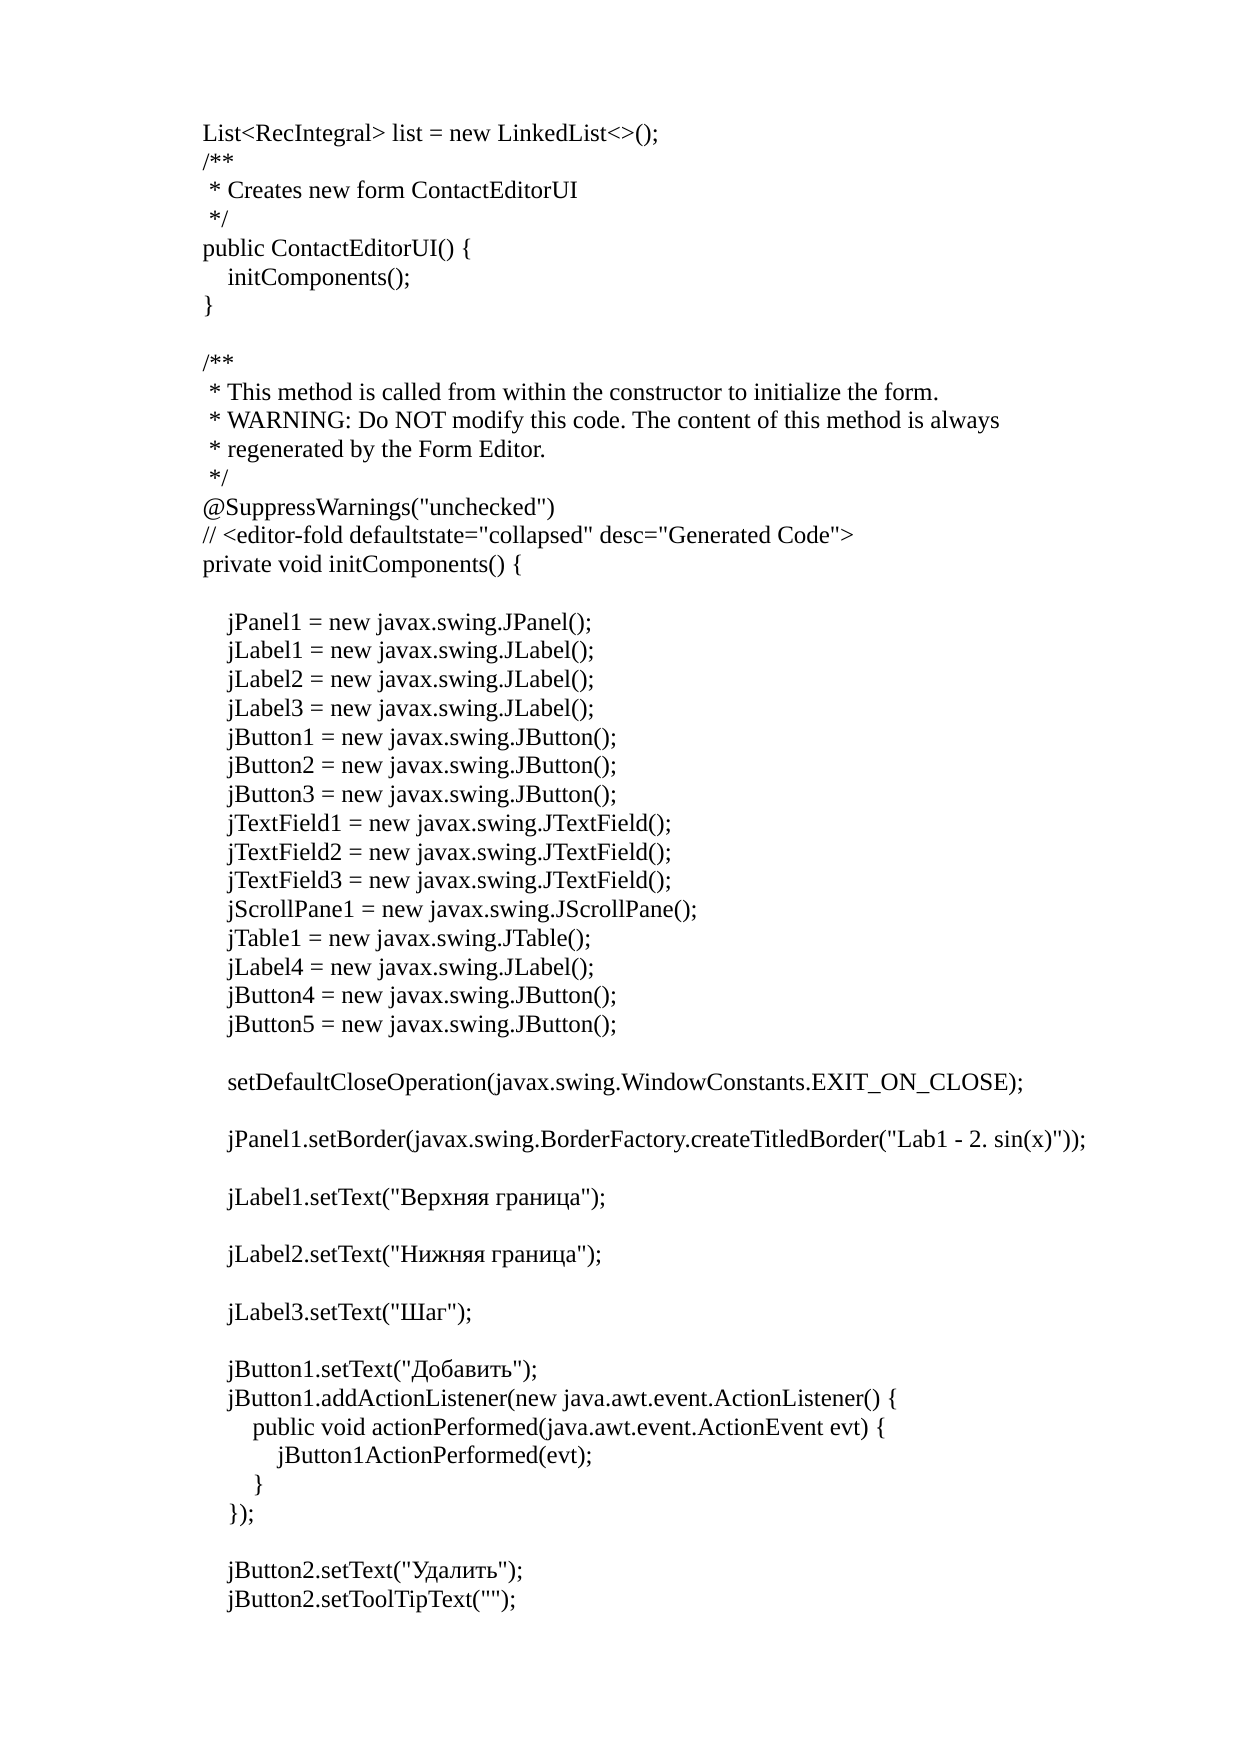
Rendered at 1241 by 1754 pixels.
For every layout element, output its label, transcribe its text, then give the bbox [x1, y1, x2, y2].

text jButton2.setToolTipText(""); [177, 1584, 1152, 1613]
text jLabel1 = new javax.swing.JLabel(); [177, 636, 1152, 664]
text jTextField3 = new javax.swing.JTextField(); [177, 866, 1152, 894]
text private void initComponents() { [177, 549, 1152, 578]
text jButton5 = new javax.swing.JButton(); [177, 1009, 1152, 1038]
text jButton3 = new javax.swing.JButton(); [177, 779, 1152, 808]
text /** [177, 147, 1152, 176]
text */ [177, 204, 1152, 233]
text * WARNING: Do NOT modify this code. The content of this method is always [177, 406, 1152, 434]
text jButton1.addActionListener(new java.awt.event.ActionListener() { [177, 1383, 1152, 1412]
text * This method is called from within the constructor to initialize the form. [177, 377, 1152, 406]
text */ [177, 463, 1152, 492]
text jTable1 = new javax.swing.JTable(); [177, 923, 1152, 952]
text * regenerated by the Form Editor. [177, 434, 1152, 463]
text /** [177, 348, 1152, 377]
text }); [177, 1498, 1152, 1527]
text jPanel1.setBorder(javax.swing.BorderFactory.createTitledBorder("Lab1 - 2. sin(x)")); [177, 1124, 1152, 1153]
text jLabel1.setText("Верхняя граница"); [177, 1182, 1152, 1211]
text // <editor-fold defaultstate="collapsed" desc="Generated Code"> [177, 521, 1152, 549]
text jButton4 = new javax.swing.JButton(); [177, 981, 1152, 1009]
text * Creates new form ContactEditorUI [177, 176, 1152, 204]
text jButton1ActionPerformed(evt); [177, 1441, 1152, 1469]
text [177, 1412, 1152, 1441]
text jTextField1 = new javax.swing.JTextField(); [177, 808, 1152, 837]
text jPanel1 = new javax.swing.JPanel(); [177, 607, 1152, 636]
text jLabel2.setText("Нижняя граница"); [177, 1239, 1152, 1268]
text jTextField2 = new javax.swing.JTextField(); [177, 837, 1152, 866]
text } [177, 291, 1152, 319]
text @SuppressWarnings("unchecked") [177, 492, 1152, 521]
text initComponents(); [177, 262, 1152, 291]
text jScrollPane1 = new javax.swing.JScrollPane(); [177, 894, 1152, 923]
text } [177, 1469, 1152, 1498]
text setDefaultCloseOperation(javax.swing.WindowConstants.EXIT_ON_CLOSE); [177, 1067, 1152, 1096]
text jButton2.setText("Удалить"); [177, 1556, 1152, 1584]
text jLabel2 = new javax.swing.JLabel(); [177, 664, 1152, 693]
text jButton2 = new javax.swing.JButton(); [177, 751, 1152, 779]
text jLabel4 = new javax.swing.JLabel(); [177, 952, 1152, 981]
text jLabel3.setText("Шаг"); [177, 1297, 1152, 1326]
text jButton1.setText("Добавить"); [177, 1354, 1152, 1383]
text public ContactEditorUI() { [177, 233, 1152, 262]
text jLabel3 = new javax.swing.JLabel(); [177, 693, 1152, 722]
text jButton1 = new javax.swing.JButton(); [177, 722, 1152, 751]
text List<RecIntegral> list = new LinkedList<>(); [177, 118, 1152, 147]
